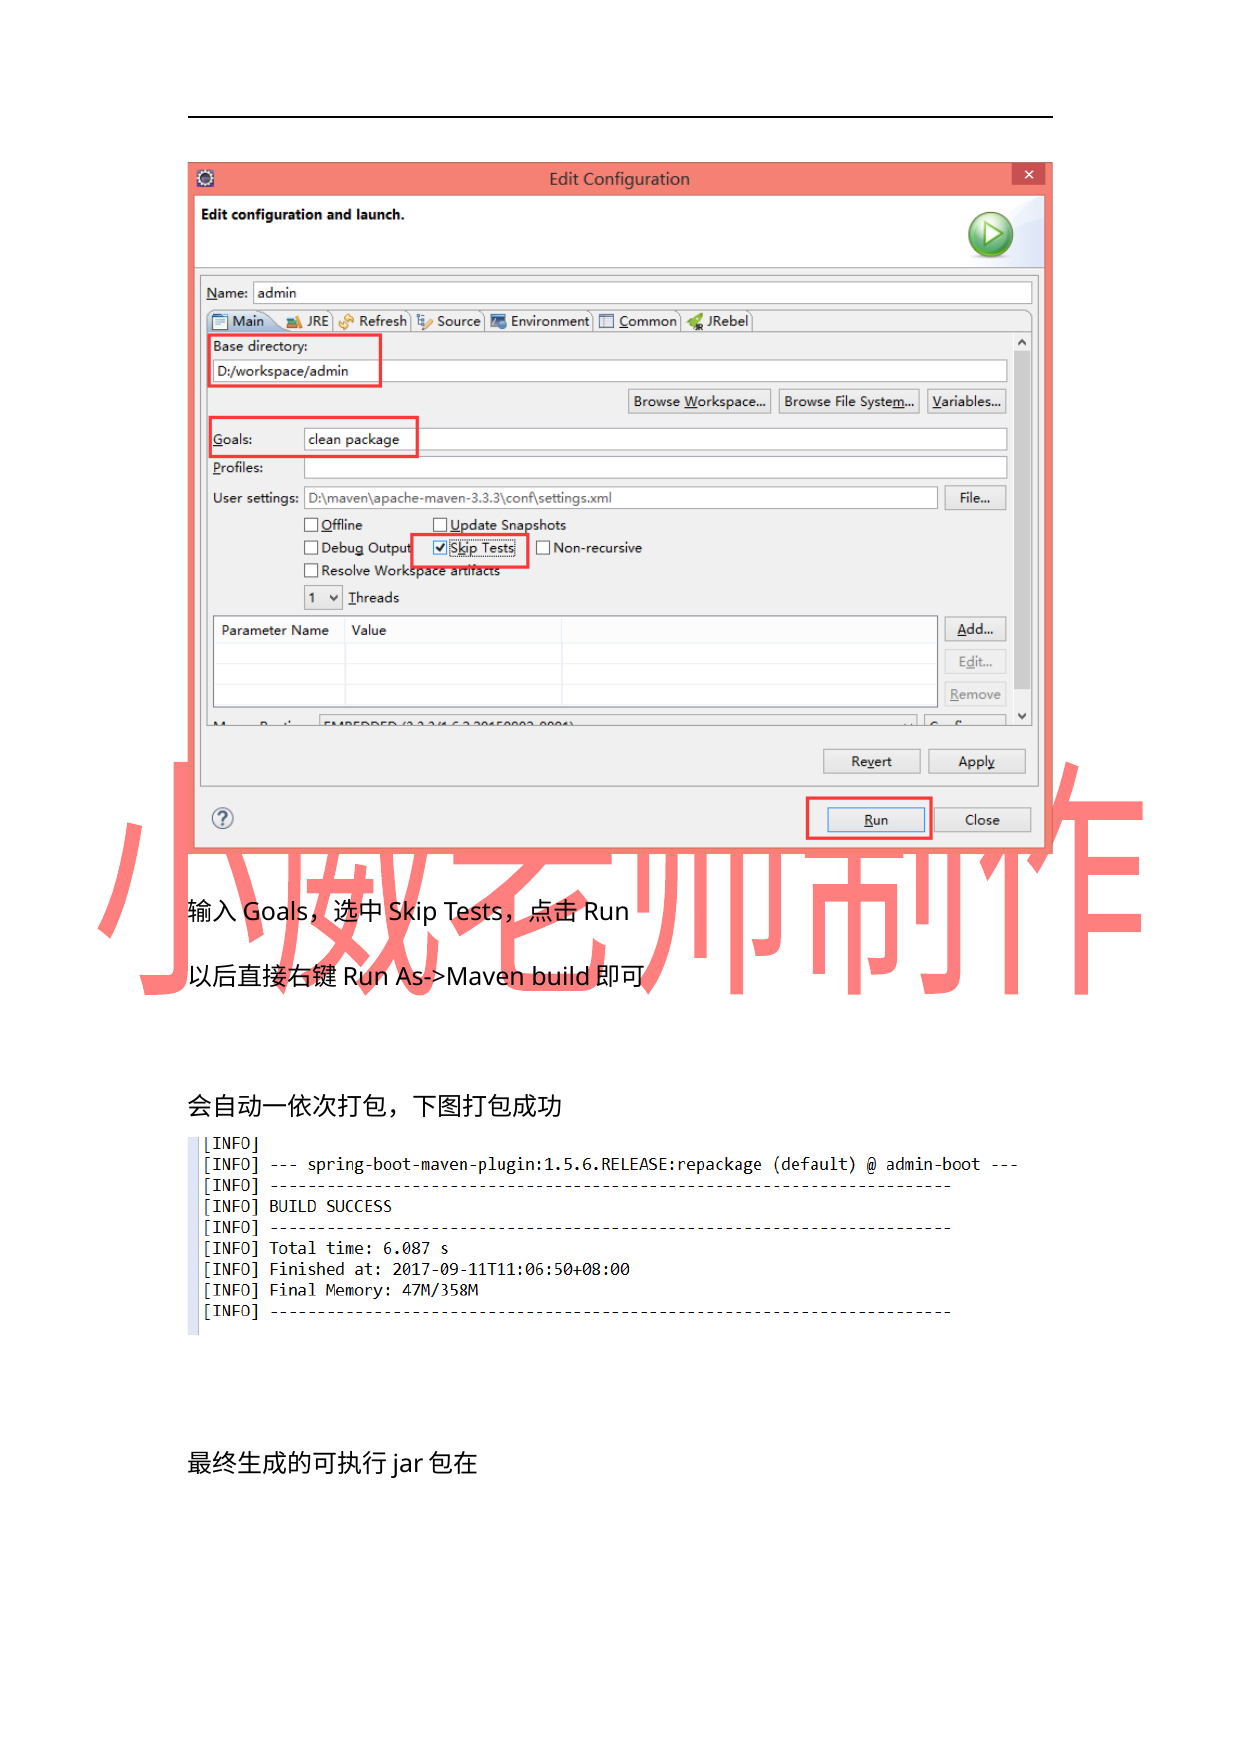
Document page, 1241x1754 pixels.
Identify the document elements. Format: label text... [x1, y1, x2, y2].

picture [187, 1137, 1053, 1335]
text 最终生成的可执行jar包在 [187, 1429, 1053, 1494]
text 会自动一依次打包，下图打包成功 [187, 1072, 1053, 1137]
picture [187, 162, 1053, 854]
text 以后直接右键Run As->Maven build即可 [187, 942, 1053, 1007]
text 输入Goals，选中Skip Tests，点击Run [187, 877, 1053, 942]
